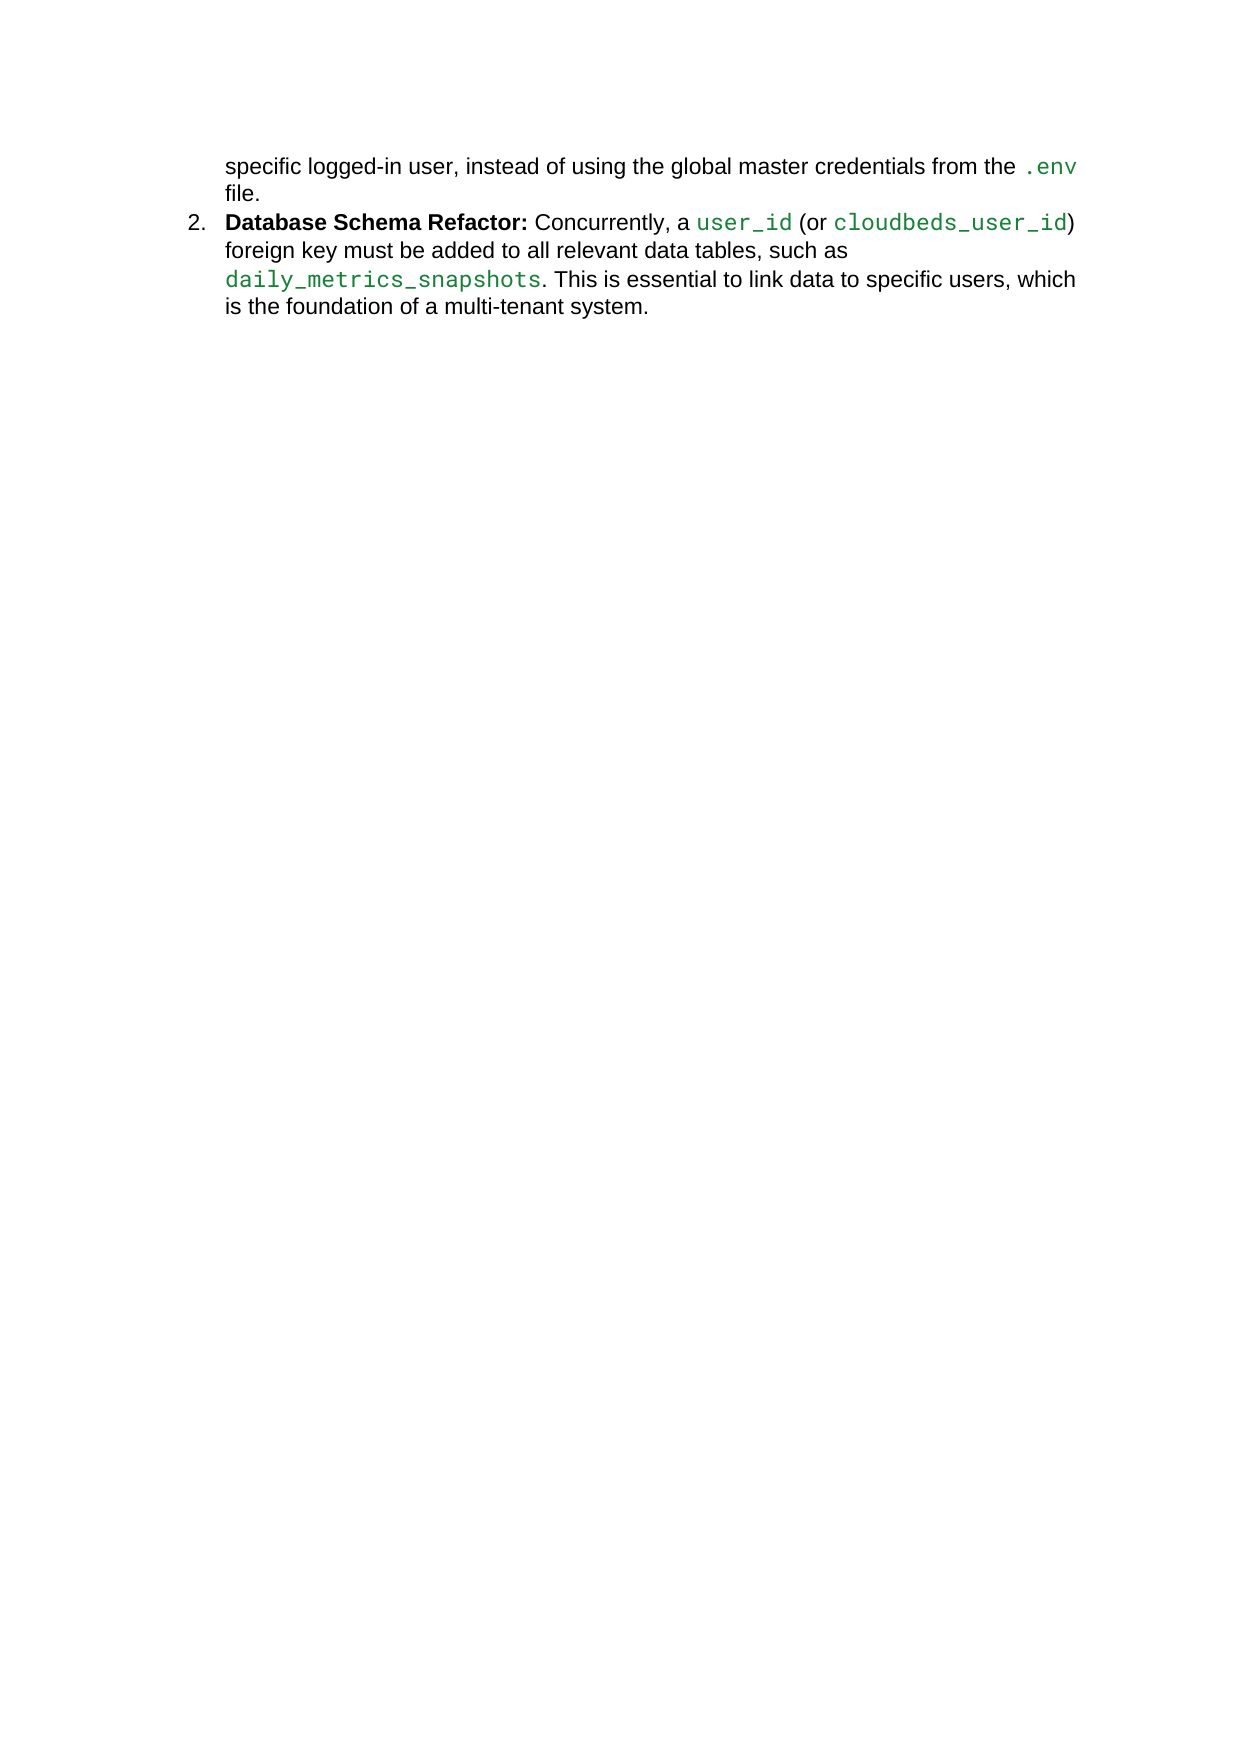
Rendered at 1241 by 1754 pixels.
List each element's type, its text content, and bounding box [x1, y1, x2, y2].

list Database Schema Refactor: Concurrently, a user_id (or cloudbeds_user_id) foreign key must be added to all relevant data tables, such as daily_metrics_snapshots. This is essential to link data to specific users, which is the foundation of a multi-tenant system. [187, 207, 1090, 320]
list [187, 150, 1090, 207]
